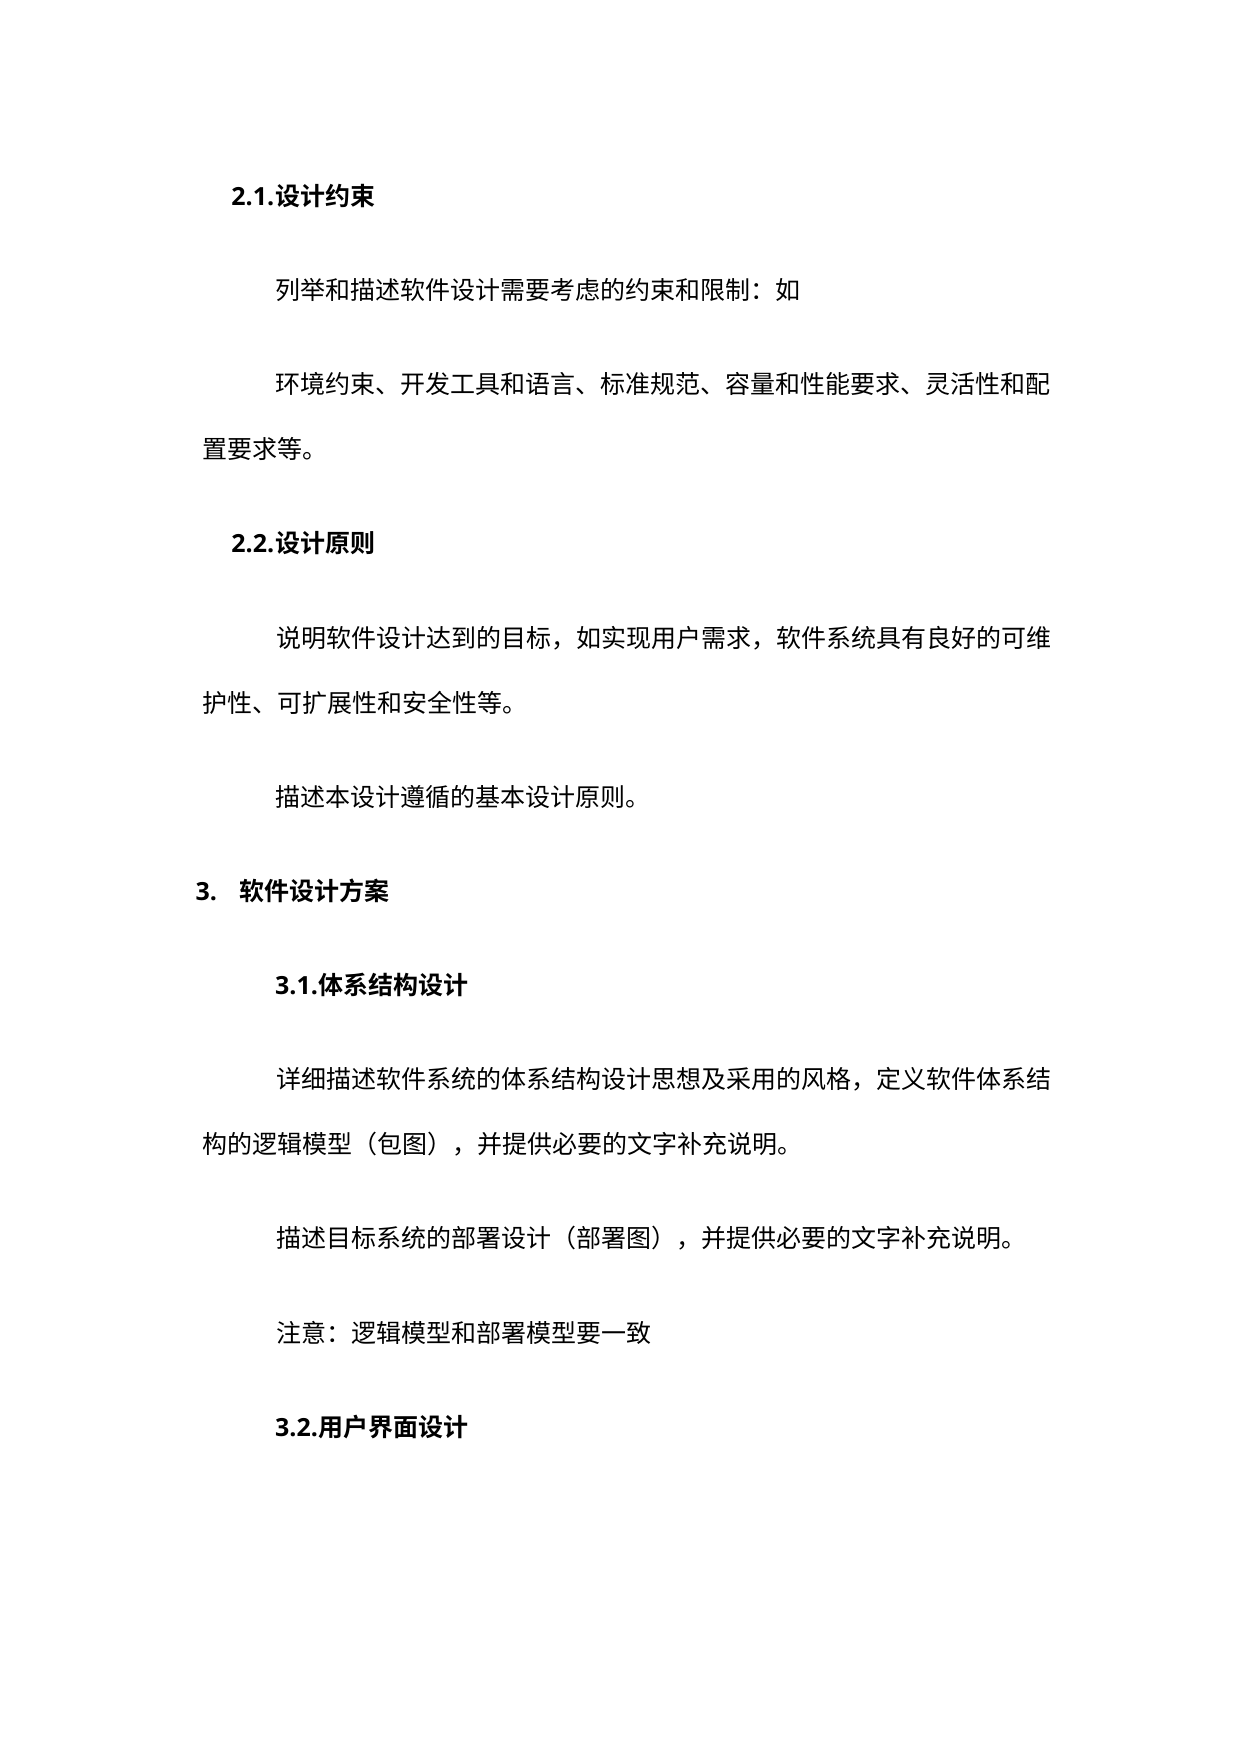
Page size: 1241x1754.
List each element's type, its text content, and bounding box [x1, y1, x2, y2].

list 软件设计方案 [195, 857, 1053, 922]
list 设计原则 [231, 509, 1053, 574]
text 描述目标系统的部署设计（部署图），并提供必要的文字补充说明。 [202, 1204, 1053, 1269]
text 描述本设计遵循的基本设计原则。 [275, 763, 1053, 828]
list 体系结构设计 [275, 951, 1053, 1016]
text 环境约束、开发工具和语言、标准规范、容量和性能要求、灵活性和配置要求等。 [202, 350, 1053, 480]
text 列举和描述软件设计需要考虑的约束和限制：如 [202, 256, 1053, 321]
text 注意：逻辑模型和部署模型要一致 [202, 1299, 1053, 1364]
text 详细描述软件系统的体系结构设计思想及采用的风格，定义软件体系结构的逻辑模型（包图），并提供必要的文字补充说明。 [202, 1045, 1053, 1175]
list 设计约束 [231, 162, 1053, 227]
text 说明软件设计达到的目标，如实现用户需求，软件系统具有良好的可维护性、可扩展性和安全性等。 [202, 604, 1053, 734]
list 用户界面设计 [275, 1393, 1053, 1458]
